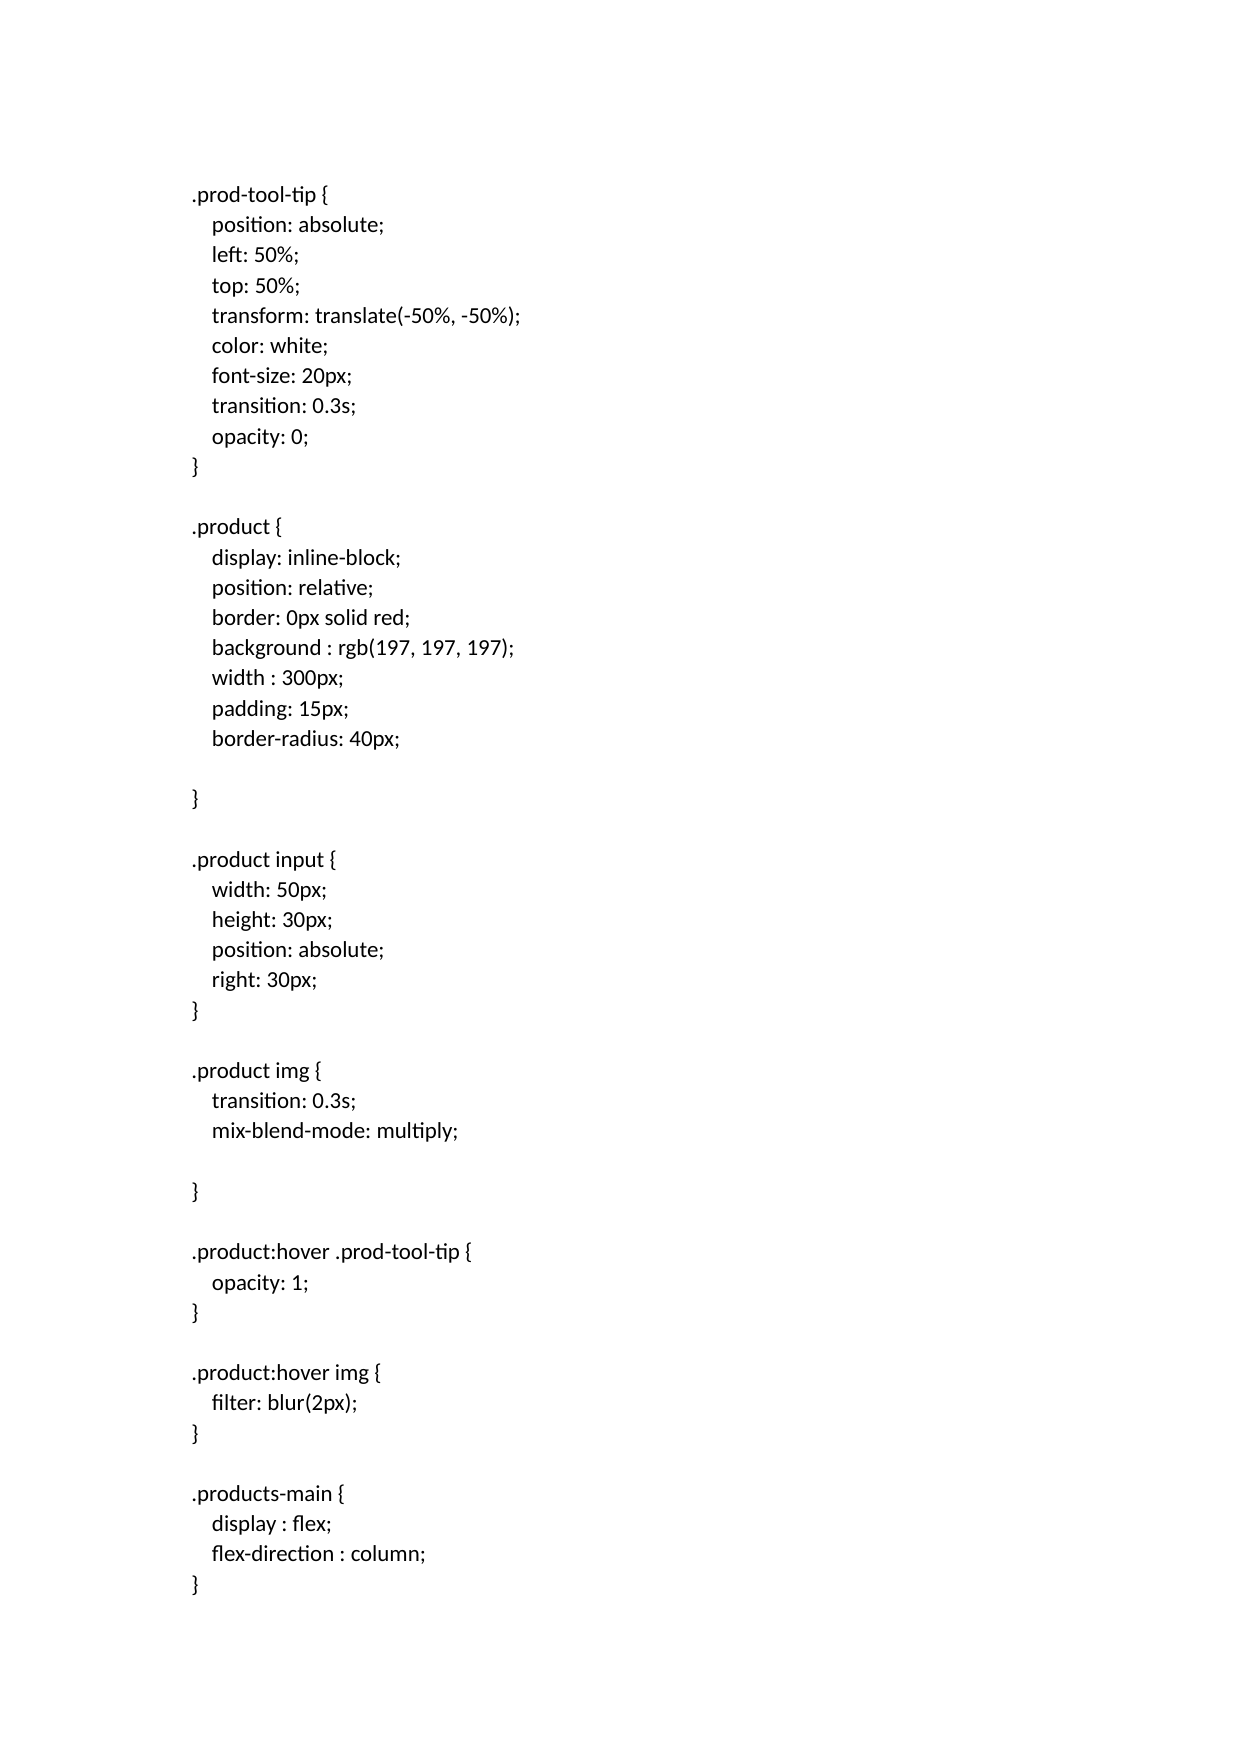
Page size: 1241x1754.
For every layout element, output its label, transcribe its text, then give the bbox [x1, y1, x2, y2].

text } [150, 452, 1090, 480]
text width : 300px; [150, 663, 1090, 692]
text mix-blend-mode: multiply; [150, 1117, 1090, 1145]
text border-radius: 40px; [150, 724, 1090, 752]
text position: relative; [150, 573, 1090, 601]
text padding: 15px; [150, 694, 1090, 722]
text display : flex; [150, 1509, 1090, 1537]
text opacity: 1; [150, 1268, 1090, 1296]
text } [150, 1419, 1090, 1447]
text width: 50px; [150, 875, 1090, 903]
text flex-direction : column; [150, 1539, 1090, 1568]
text } [150, 1177, 1090, 1205]
text } [150, 1570, 1090, 1598]
text .product img { [150, 1056, 1090, 1084]
text .product { [150, 512, 1090, 541]
text .products-main { [150, 1479, 1090, 1507]
text font-size: 20px; [150, 361, 1090, 389]
text right: 30px; [150, 966, 1090, 994]
text transition: 0.3s; [150, 1086, 1090, 1114]
text .product input { [150, 845, 1090, 873]
text transition: 0.3s; [150, 392, 1090, 420]
text left: 50%; [150, 241, 1090, 269]
text position: absolute; [150, 210, 1090, 238]
text position: absolute; [150, 935, 1090, 963]
text background : rgb(197, 197, 197); [150, 633, 1090, 661]
text filter: blur(2px); [150, 1388, 1090, 1417]
text } [150, 784, 1090, 812]
text top: 50%; [150, 271, 1090, 299]
text .prod-tool-tip { [150, 180, 1090, 208]
text } [150, 996, 1090, 1024]
text .product:hover .prod-tool-tip { [150, 1237, 1090, 1266]
text opacity: 0; [150, 422, 1090, 450]
text height: 30px; [150, 905, 1090, 933]
text color: white; [150, 331, 1090, 359]
text border: 0px solid red; [150, 603, 1090, 631]
text .product:hover img { [150, 1358, 1090, 1386]
text display: inline-block; [150, 543, 1090, 571]
text transform: translate(-50%, -50%); [150, 301, 1090, 329]
text } [150, 1298, 1090, 1326]
